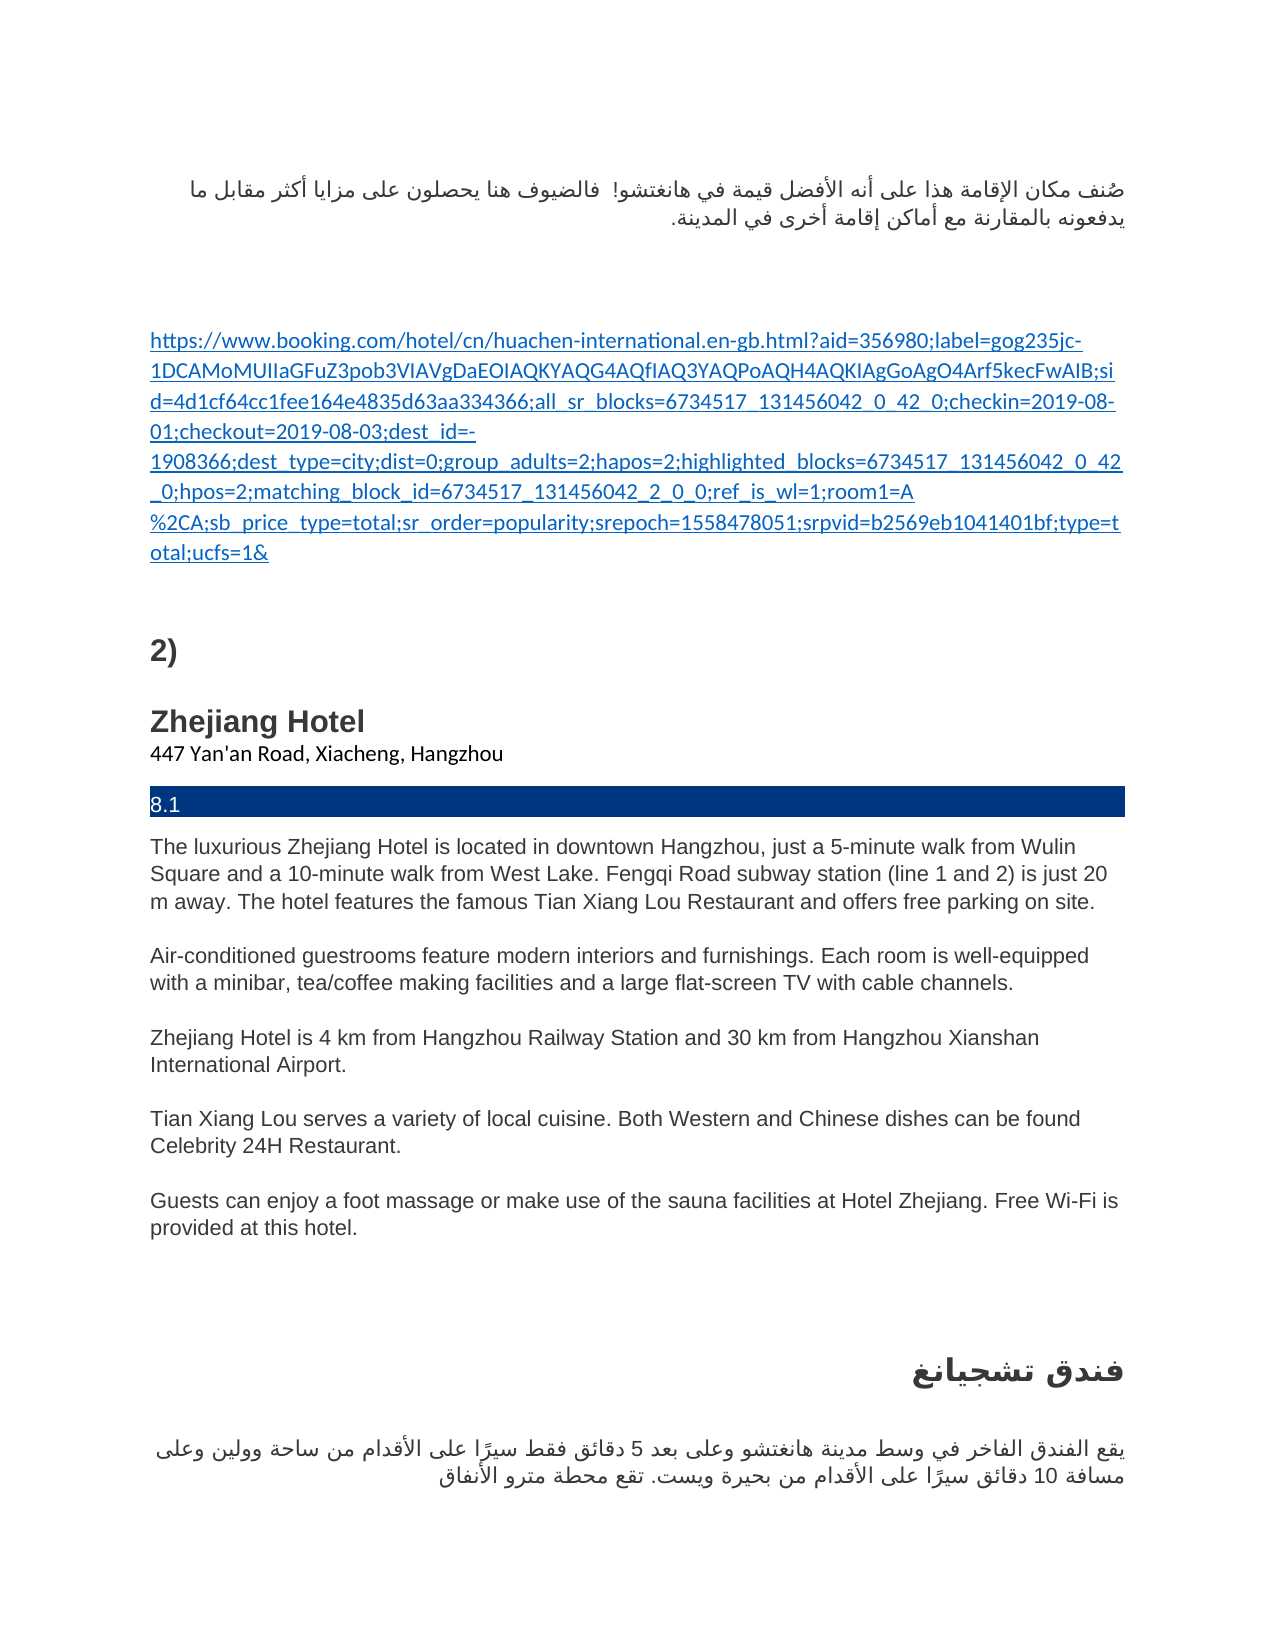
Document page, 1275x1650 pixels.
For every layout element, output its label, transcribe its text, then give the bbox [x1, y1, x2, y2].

subtitle Zhejiang Hotel [150, 703, 1125, 739]
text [150, 1436, 1125, 1489]
text The luxurious Zhejiang Hotel is located in downtown Hangzhou, just a 5-minute walk from Wulin Square and a 10-minute walk from West Lake. Fengqi Road subway station (line 1 and 2) is just 20 m away. The hotel features the famous Tian Xiang Lou Restaurant and offers free parking on site. Air-conditioned guestrooms feature modern interiors and furnishings. Each room is well-equipped with a minibar, tea/coffee making facilities and a large flat-screen TV with cable channels. Zhejiang Hotel is 4 km from Hangzhou Railway Station and 30 km from Hangzhou Xianshan International Airport. Tian Xiang Lou serves a variety of local cuisine. Both Western and Chinese dishes can be found Celebrity 24H Restaurant. Guests can enjoy a foot massage or make use of the sauna facilities at Hotel Zhejiang. Free Wi-Fi is provided at this hotel. [150, 834, 1125, 1240]
text 447 Yan'an Road, Xiacheng, Hangzhou [150, 739, 1125, 767]
text https://www.booking.com/hotel/cn/huachen-international.en-gb.html?aid=356980;label=gog235jc-1DCAMoMUIIaGFuZ3pob3VIAVgDaEOIAQKYAQG4AQfIAQ3YAQPoAQH4AQKIAgGoAgO4Arf5kecFwAIB;sid=4d1cf64cc1fee164e4835d63aa334366;all_sr_blocks=6734517_131456042_0_42_0;checkin=2019-08-01;checkout=2019-08-03;dest_id=-1908366;dest_type=city;dist=0;group_adults=2;hapos=2;highlighted_blocks=6734517_131456042_0_42_0;hpos=2;matching_block_id=6734517_131456042_2_0_0;ref_is_wl=1;room1=A%2CA;sb_price_type=total;sr_order=popularity;srepoch=1558478051;srpvid=b2569eb1041401bf;type=total;ucfs=1& [150, 326, 1125, 566]
text 8.1 [150, 786, 1125, 817]
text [150, 150, 1125, 231]
subtitle 2) [150, 632, 1125, 667]
subtitle فندق تشجيانغ [150, 1352, 1125, 1389]
